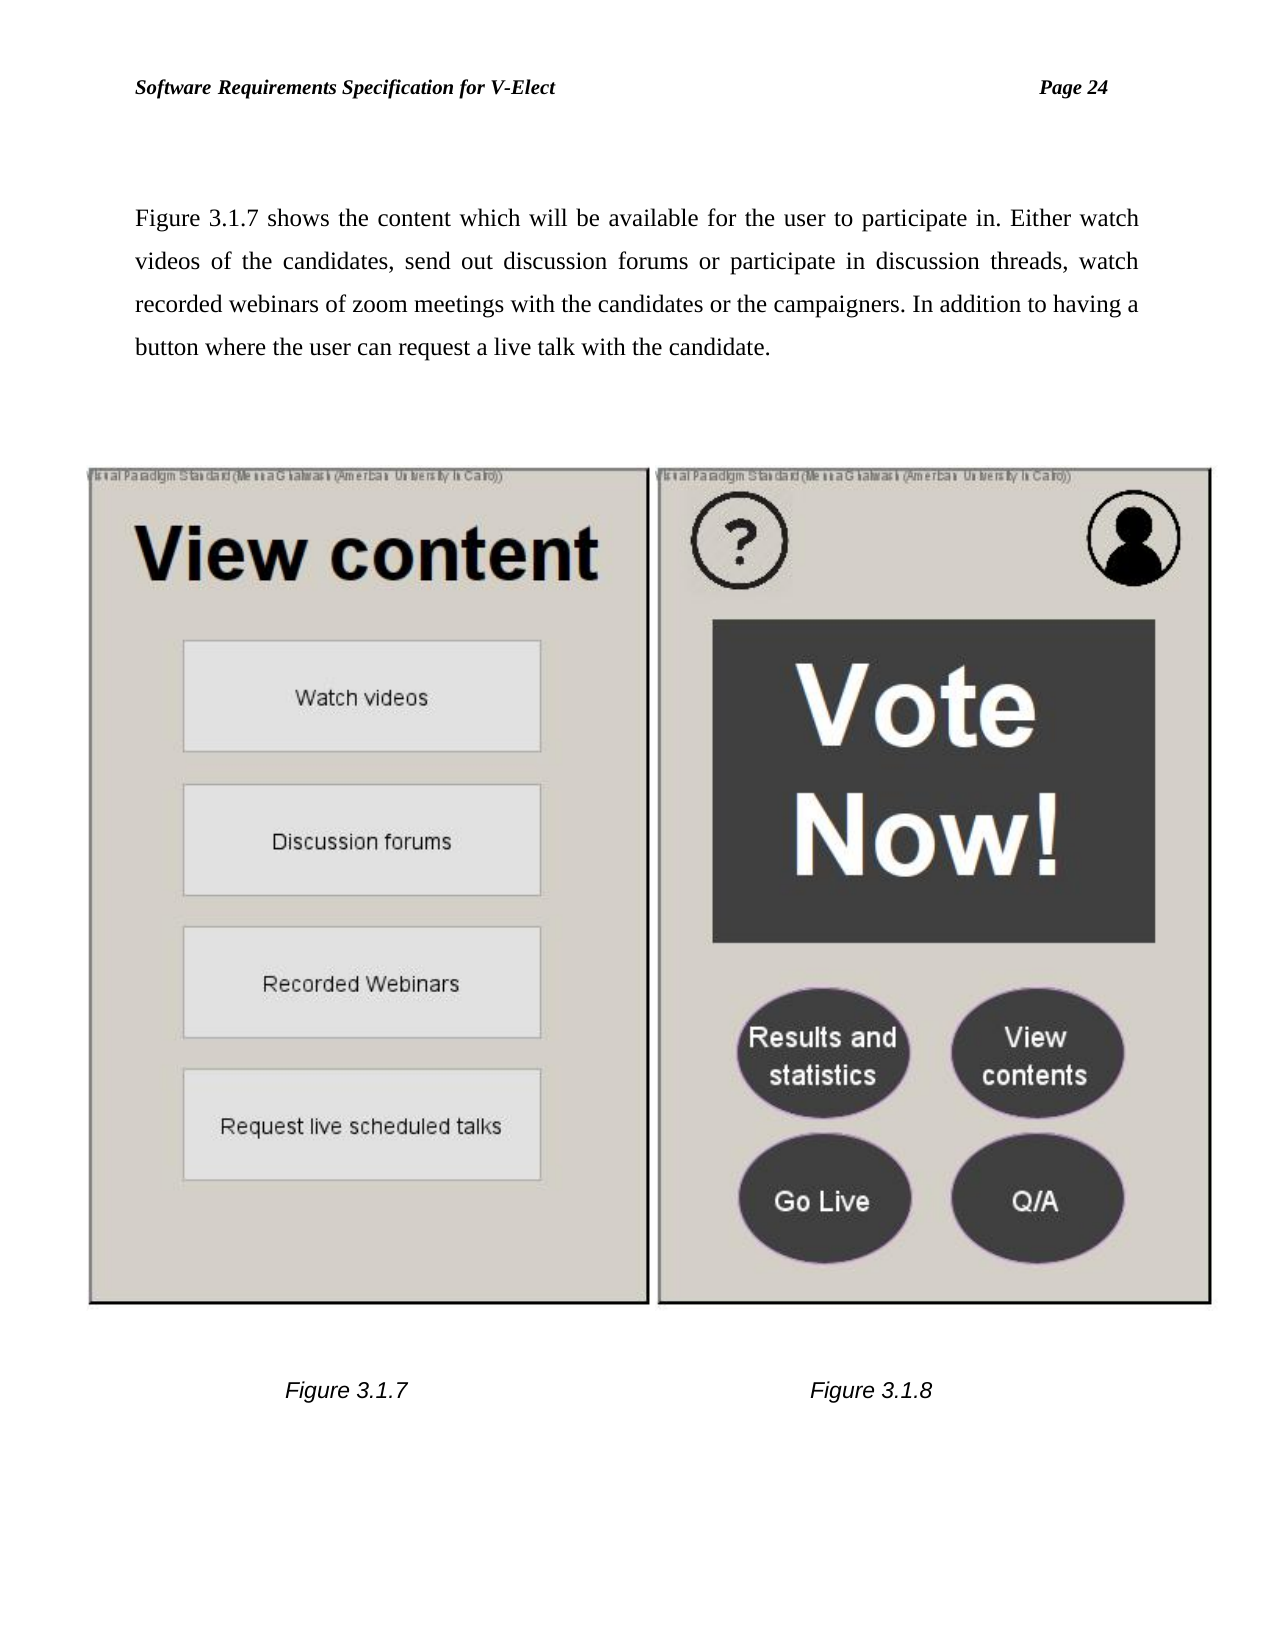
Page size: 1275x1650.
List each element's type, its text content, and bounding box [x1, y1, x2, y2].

text Figure 3.1.7 shows the content which will be available for the user to participate in. Either watch videos of the candidates, send out discussion forums or participate in discussion threads, watch recorded webinars of zoom meetings with the candidates or the campaigners. In addition to having a button where the user can request a live talk with the candidate. [135, 203, 1140, 361]
text Figure 3.1.7 Figure 3.1.8 [135, 1377, 1140, 1403]
picture [86, 465, 1218, 1311]
